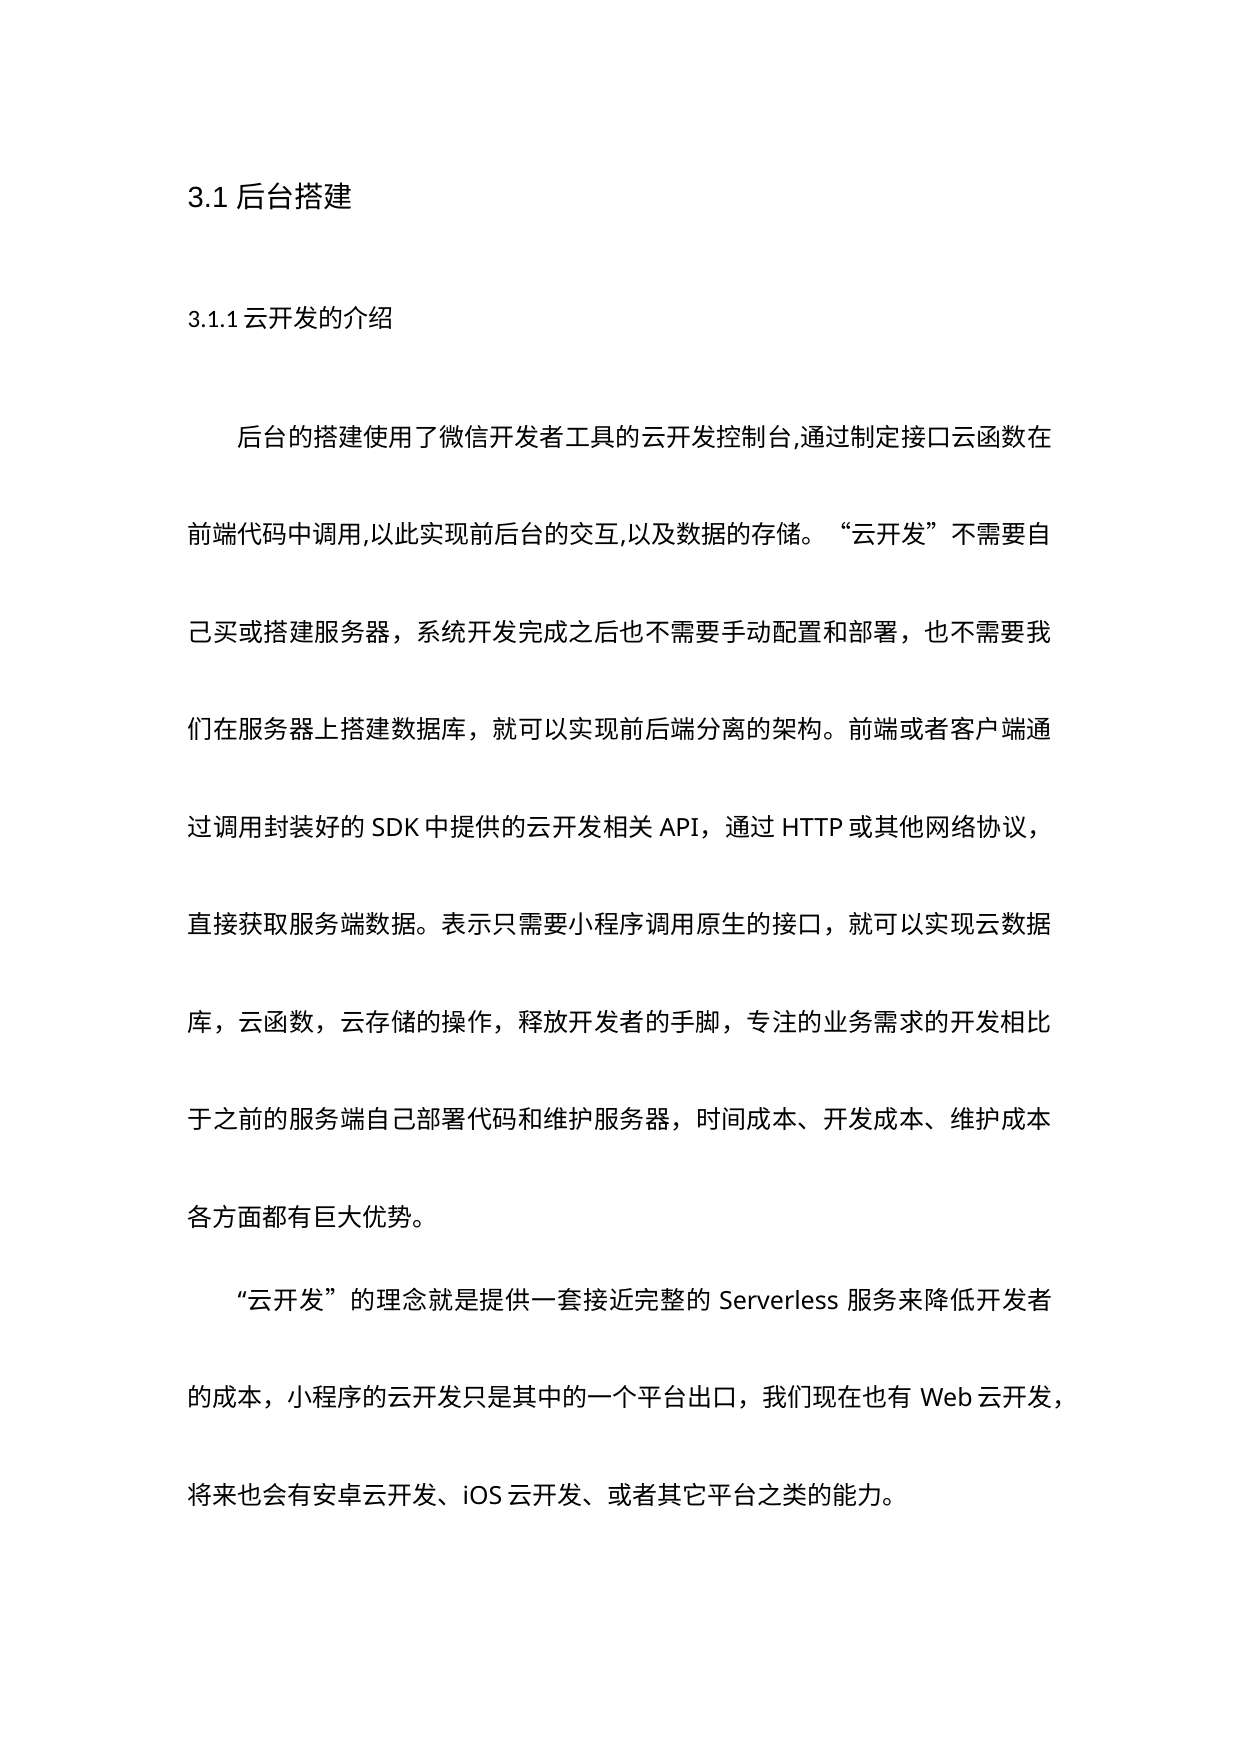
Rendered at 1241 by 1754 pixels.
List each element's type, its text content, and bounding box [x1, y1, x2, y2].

subtitle 3.1.1云开发的介绍 [187, 284, 1053, 349]
list 后台的搭建使用了微信开发者工具的云开发控制台,通过制定接口云函数在前端代码中调用,以此实现前后台的交互,以及数据的存储。“云开发”不需要自己买或搭建服务器，系统开发完成之后也不需要手动配置和部署，也不需要我们在服务器上搭建数据库，就可以实现前后端分离的架构。前端或者客户端通过调用封装好的SDK中提供的云开发相关API，通过HTTP或其他网络协议，直接获取服务端数据。表示只需要小程序调用原生的接口，就可以实现云数据库，云函数，云存储的操作，释放开发者的手脚，专注的业务需求的开发相比于之前的服务端自己部署代码和维护服务器，时间成本、开发成本、维护成本各方面都有巨大优势。 [187, 403, 1053, 1248]
list “云开发”的理念就是提供一套接近完整的 Serverless 服务来降低开发者的成本，小程序的云开发只是其中的一个平台出口，我们现在也有Web云开发，将来也会有安卓云开发、iOS云开发、或者其它平台之类的能力。 [187, 1266, 1053, 1526]
subtitle 3.1 后台搭建 [187, 162, 1053, 227]
